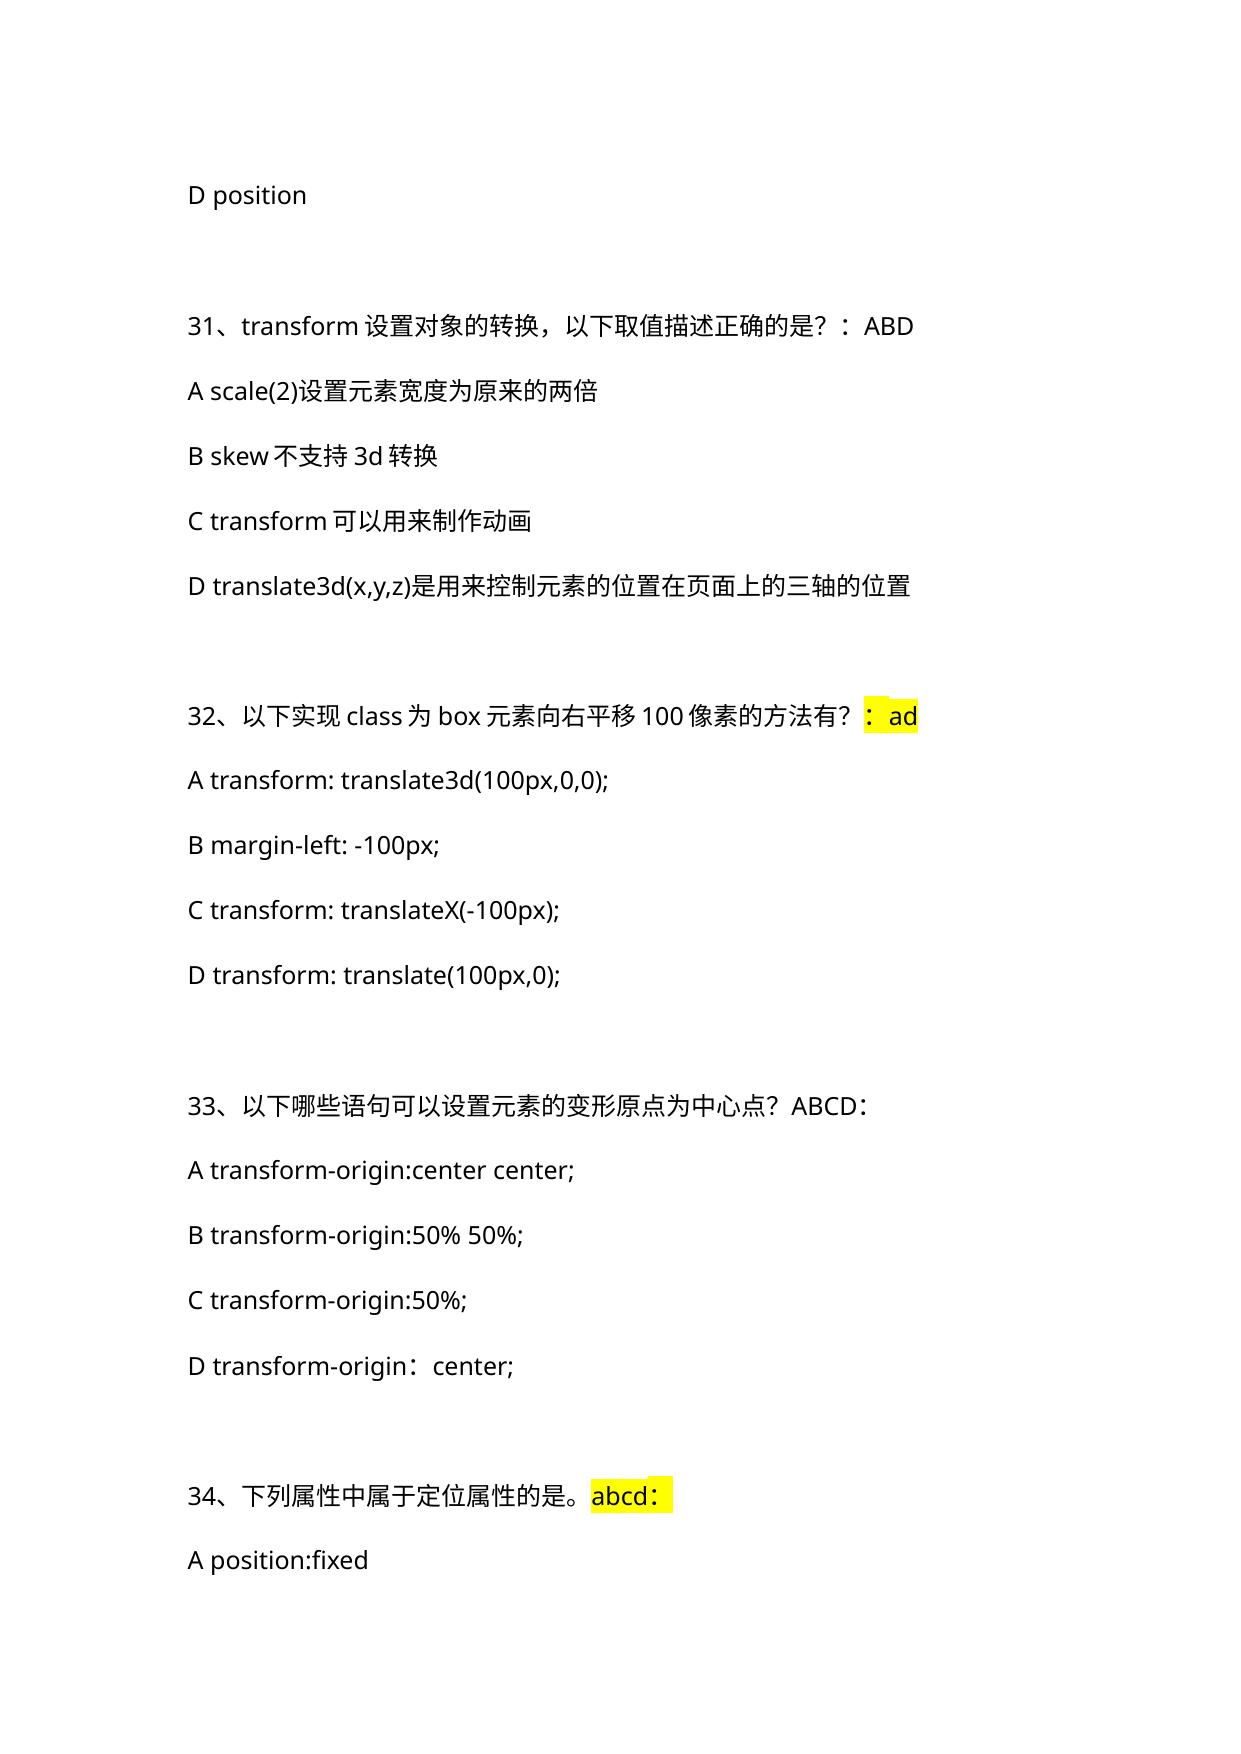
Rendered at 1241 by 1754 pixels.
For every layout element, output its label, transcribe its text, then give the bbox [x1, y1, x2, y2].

text B margin-left: -100px; [187, 812, 1053, 877]
text B transform-origin:50% 50%; [187, 1202, 1053, 1267]
text D position [187, 162, 1053, 227]
text C transform-origin:50%; [187, 1267, 1053, 1332]
list 下列属性中属于定位属性的是。abcd： [187, 1462, 1053, 1527]
text B skew不支持3d转换 [187, 422, 1053, 487]
text D transform-origin：center; [187, 1332, 1053, 1397]
text A transform-origin:center center; [187, 1137, 1053, 1202]
list transform设置对象的转换，以下取值描述正确的是？：ABD [187, 292, 1053, 357]
text C transform: translateX(-100px); [187, 877, 1053, 942]
text D translate3d(x,y,z)是用来控制元素的位置在页面上的三轴的位置 [187, 552, 1053, 617]
text C transform可以用来制作动画 [187, 487, 1053, 552]
text D transform: translate(100px,0); [187, 942, 1053, 1007]
text A position:fixed [187, 1527, 1053, 1592]
text 33、以下哪些语句可以设置元素的变形原点为中心点？ABCD： [187, 1072, 1053, 1137]
text 32、以下实现class为box元素向右平移100像素的方法有？：ad [187, 682, 1053, 747]
text A transform: translate3d(100px,0,0); [187, 747, 1053, 812]
text A scale(2)设置元素宽度为原来的两倍 [187, 357, 1053, 422]
